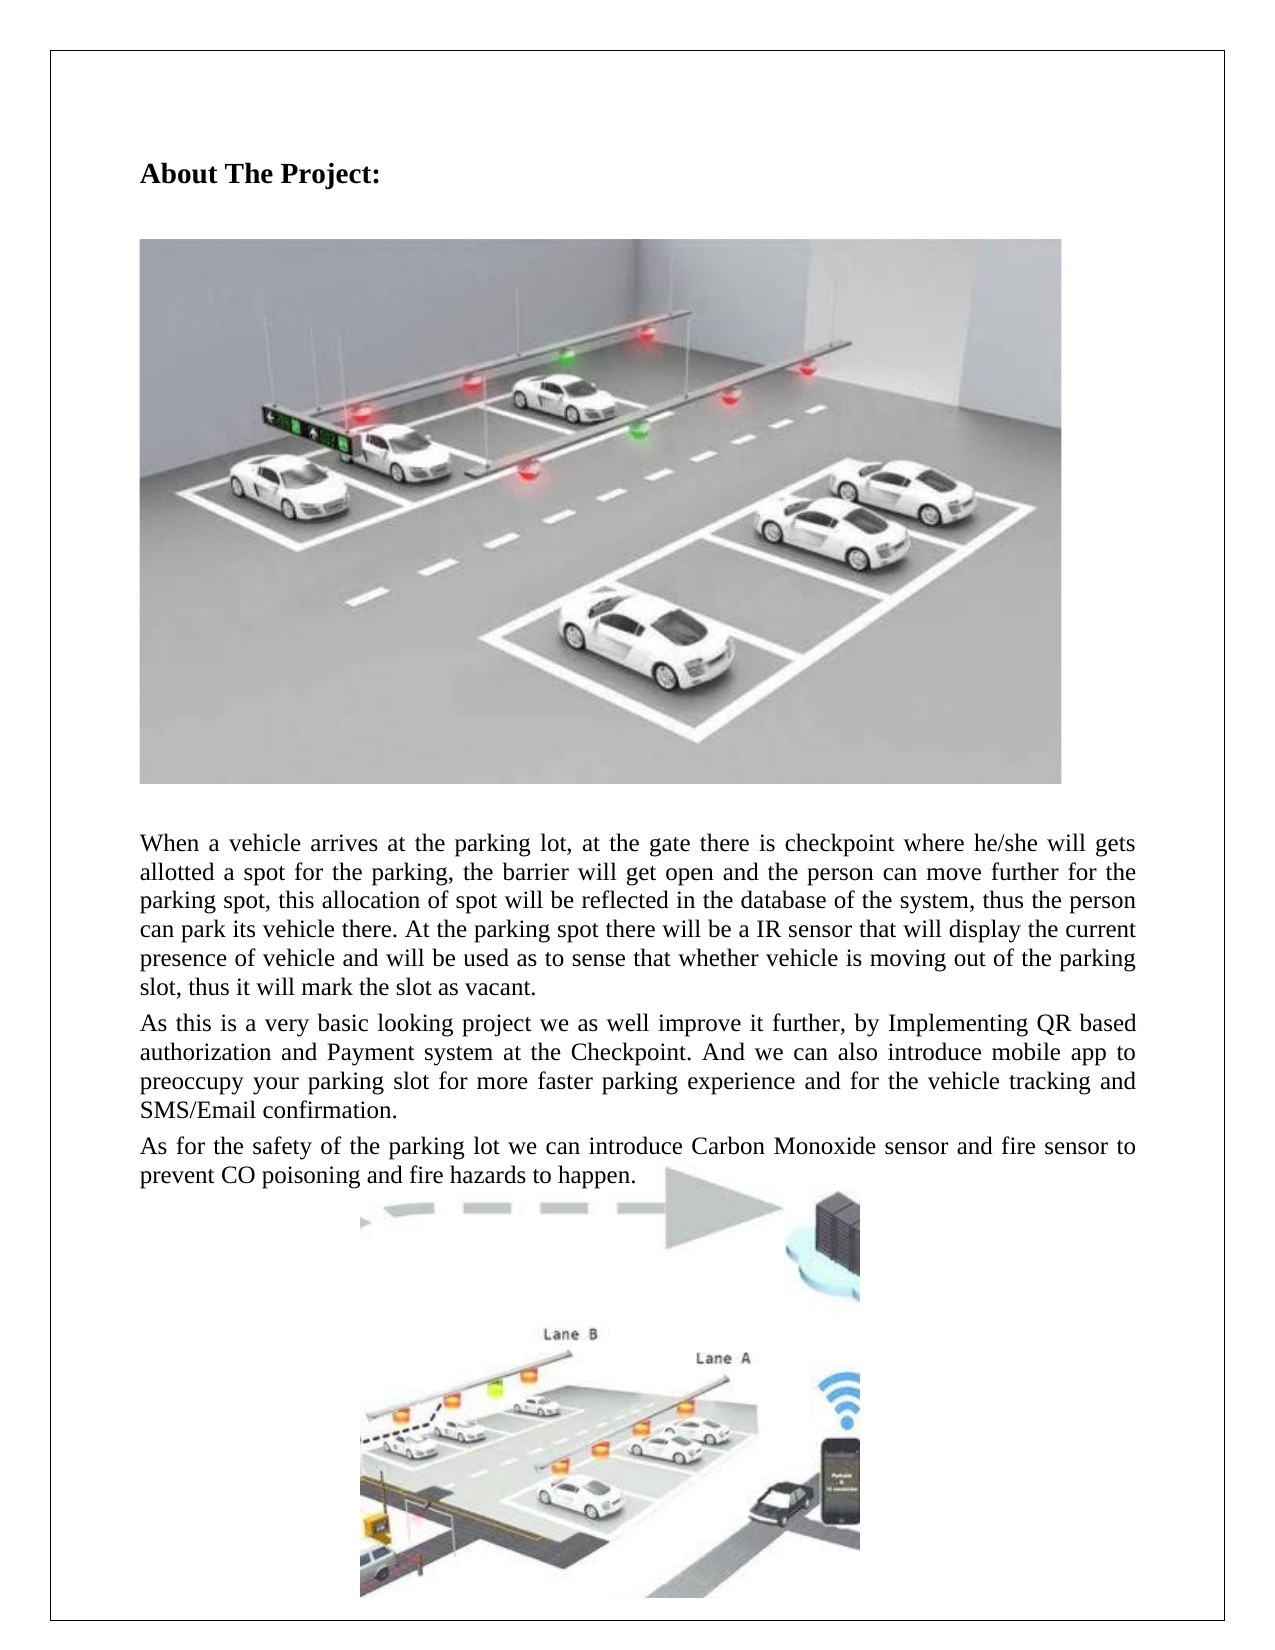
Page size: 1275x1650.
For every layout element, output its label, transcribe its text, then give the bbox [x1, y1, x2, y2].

picture [360, 1189, 860, 1598]
picture [139, 239, 1062, 784]
subtitle As this is a very basic looking project we as well improve it further, by Implementing QR based authorization and Payment system at the Checkpoint. And we can also introduce mobile app to preoccupy your parking slot for more faster parking experience and for the vehicle tracking and SMS/Email confirmation. [139, 1008, 1138, 1123]
subtitle As for the safety of the parking lot we can introduce Carbon Monoxide sensor and fire sensor to prevent CO poisoning and fire hazards to happen. [139, 1131, 1138, 1189]
subtitle When a vehicle arrives at the parking lot, at the gate there is checkpoint where he/she will gets allotted a spot for the parking, the barrier will get open and the person can move further for the parking spot, this allocation of spot will be reflected in the database of the system, thus the person can park its vehicle there. At the parking spot there will be a IR sensor that will display the current presence of vehicle and will be used as to sense that whether vehicle is moving out of the parking slot, thus it will mark the slot as vacant. [139, 828, 1138, 1000]
subtitle About The Project: [139, 156, 1138, 190]
